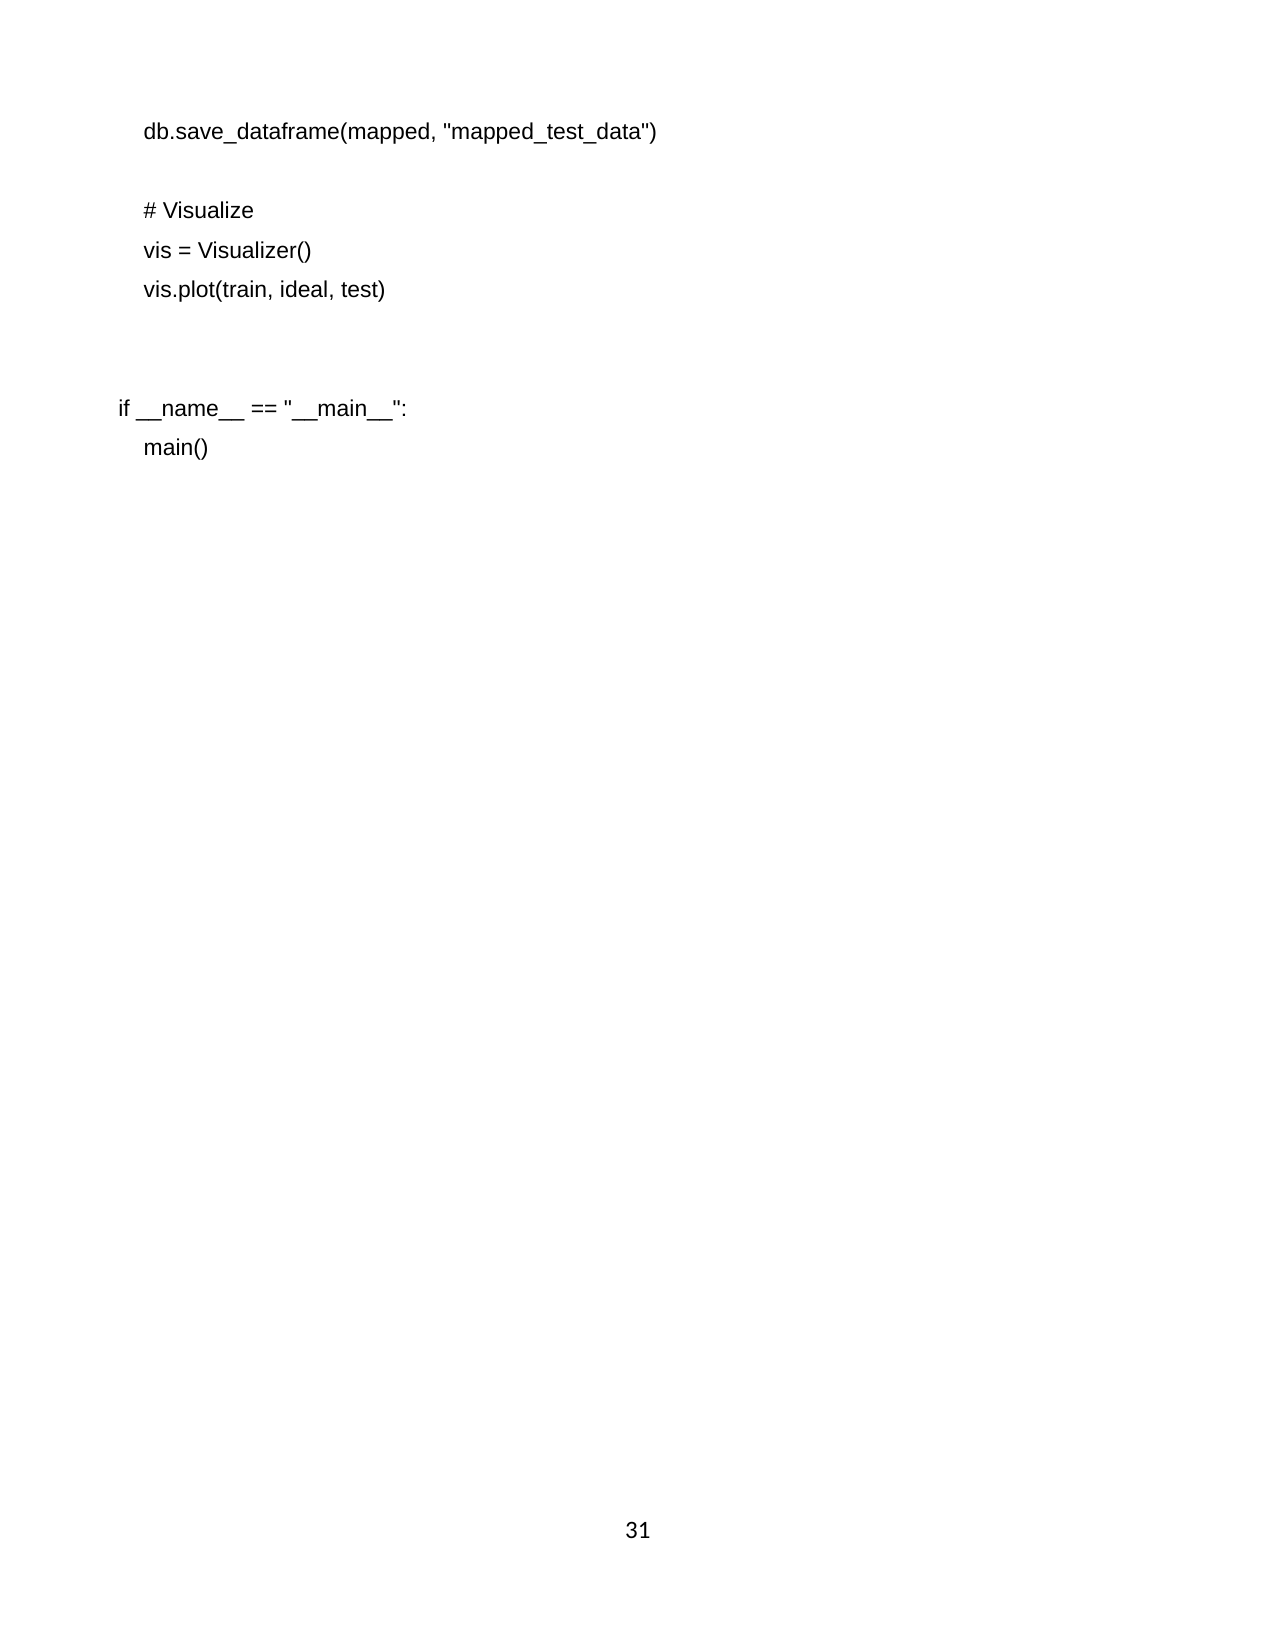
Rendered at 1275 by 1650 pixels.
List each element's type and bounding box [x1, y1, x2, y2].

text [118, 118, 1157, 460]
